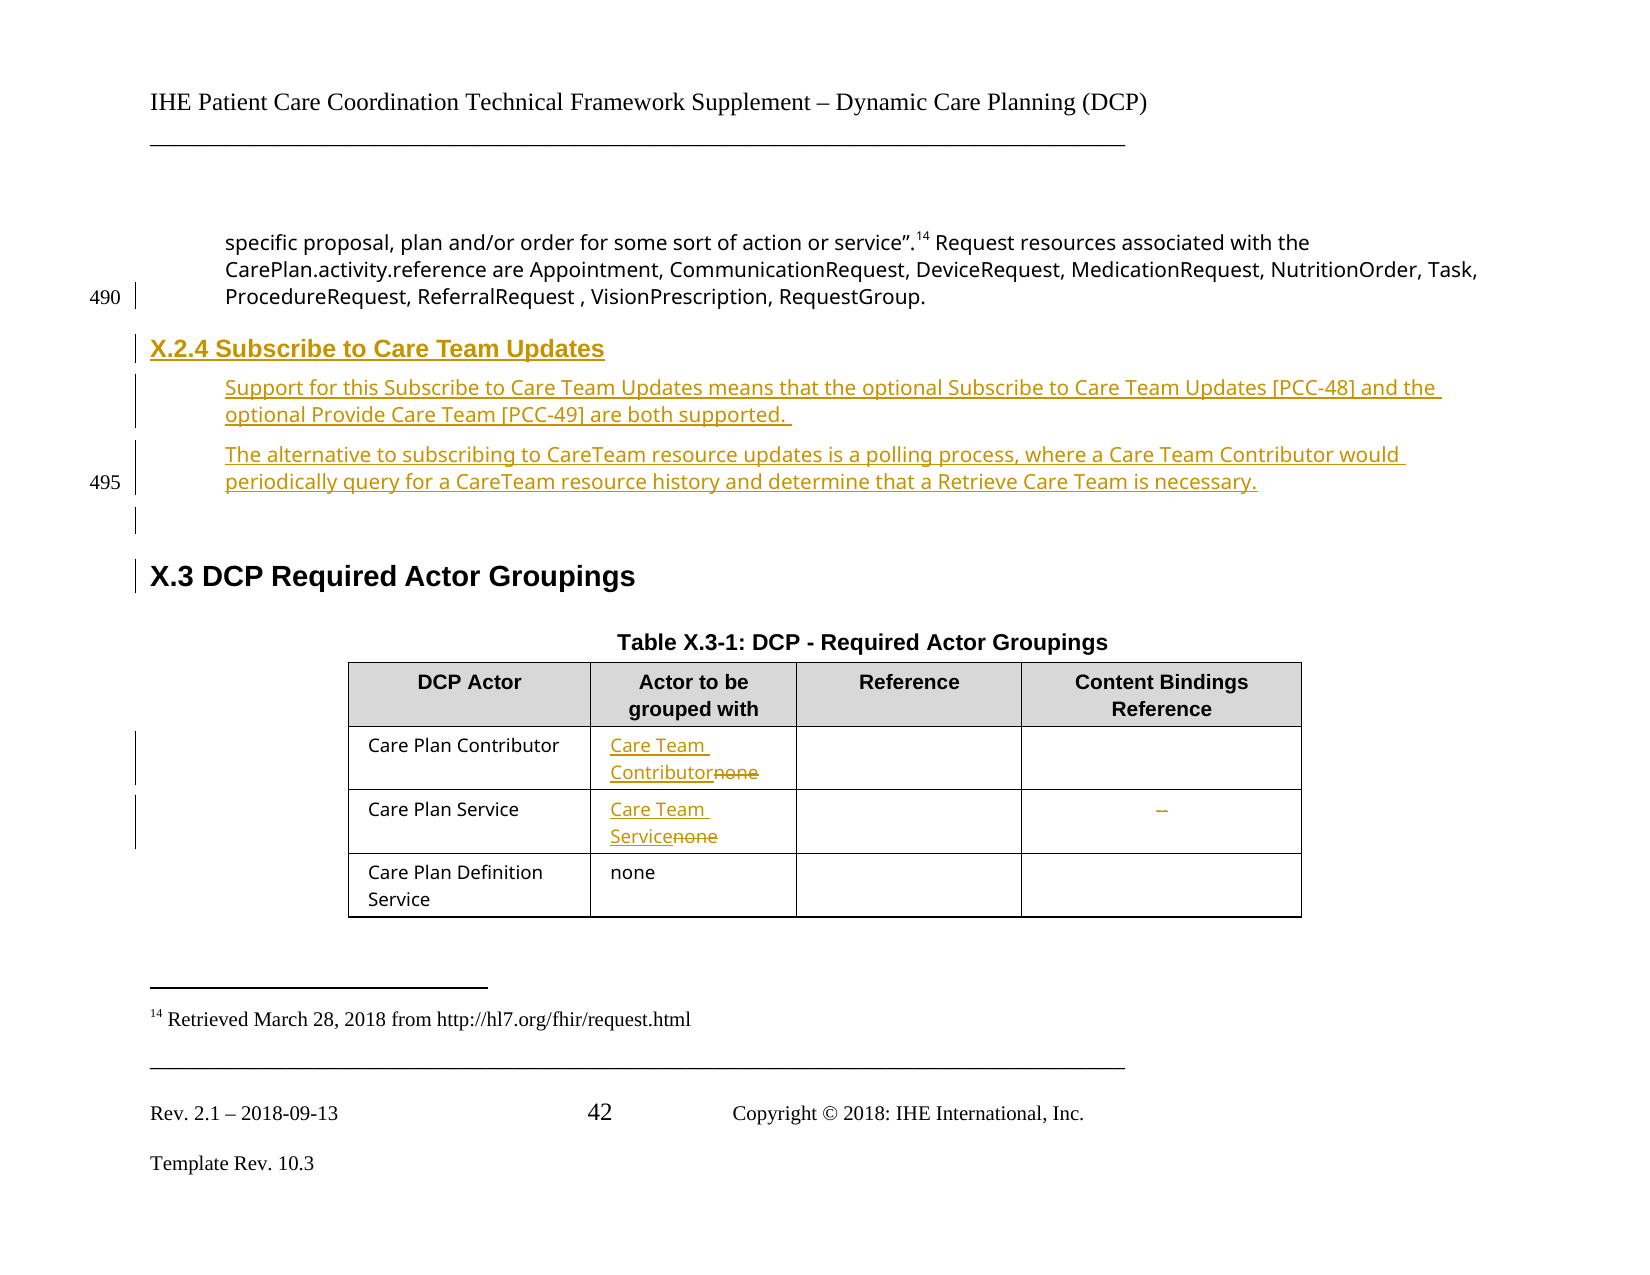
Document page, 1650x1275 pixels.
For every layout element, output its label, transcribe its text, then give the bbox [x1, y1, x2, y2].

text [225, 228, 1500, 309]
table_cell [797, 854, 1021, 916]
table_cell Care Plan Definition Service [349, 854, 590, 916]
title Table X.3-1: DCP - Required Actor Groupings [225, 629, 1500, 656]
table_header Actor to be grouped with [591, 663, 796, 726]
table_cell [797, 790, 1021, 853]
table_cell [1022, 727, 1301, 789]
table_cell [1022, 790, 1301, 853]
table_header Content Bindings Reference [1022, 663, 1301, 726]
table_header DCP Actor [349, 663, 590, 726]
table_cell [797, 727, 1021, 789]
table_cell [1022, 854, 1301, 916]
subtitle X.3 DCP Required Actor Groupings [150, 559, 1500, 593]
table_cell Care Plan Contributor [349, 727, 590, 789]
table_cell none [591, 854, 796, 916]
table_cell Care Plan Service [349, 790, 590, 853]
table_cell [591, 727, 796, 789]
table_header Reference [797, 663, 1021, 726]
table_cell [591, 790, 796, 853]
